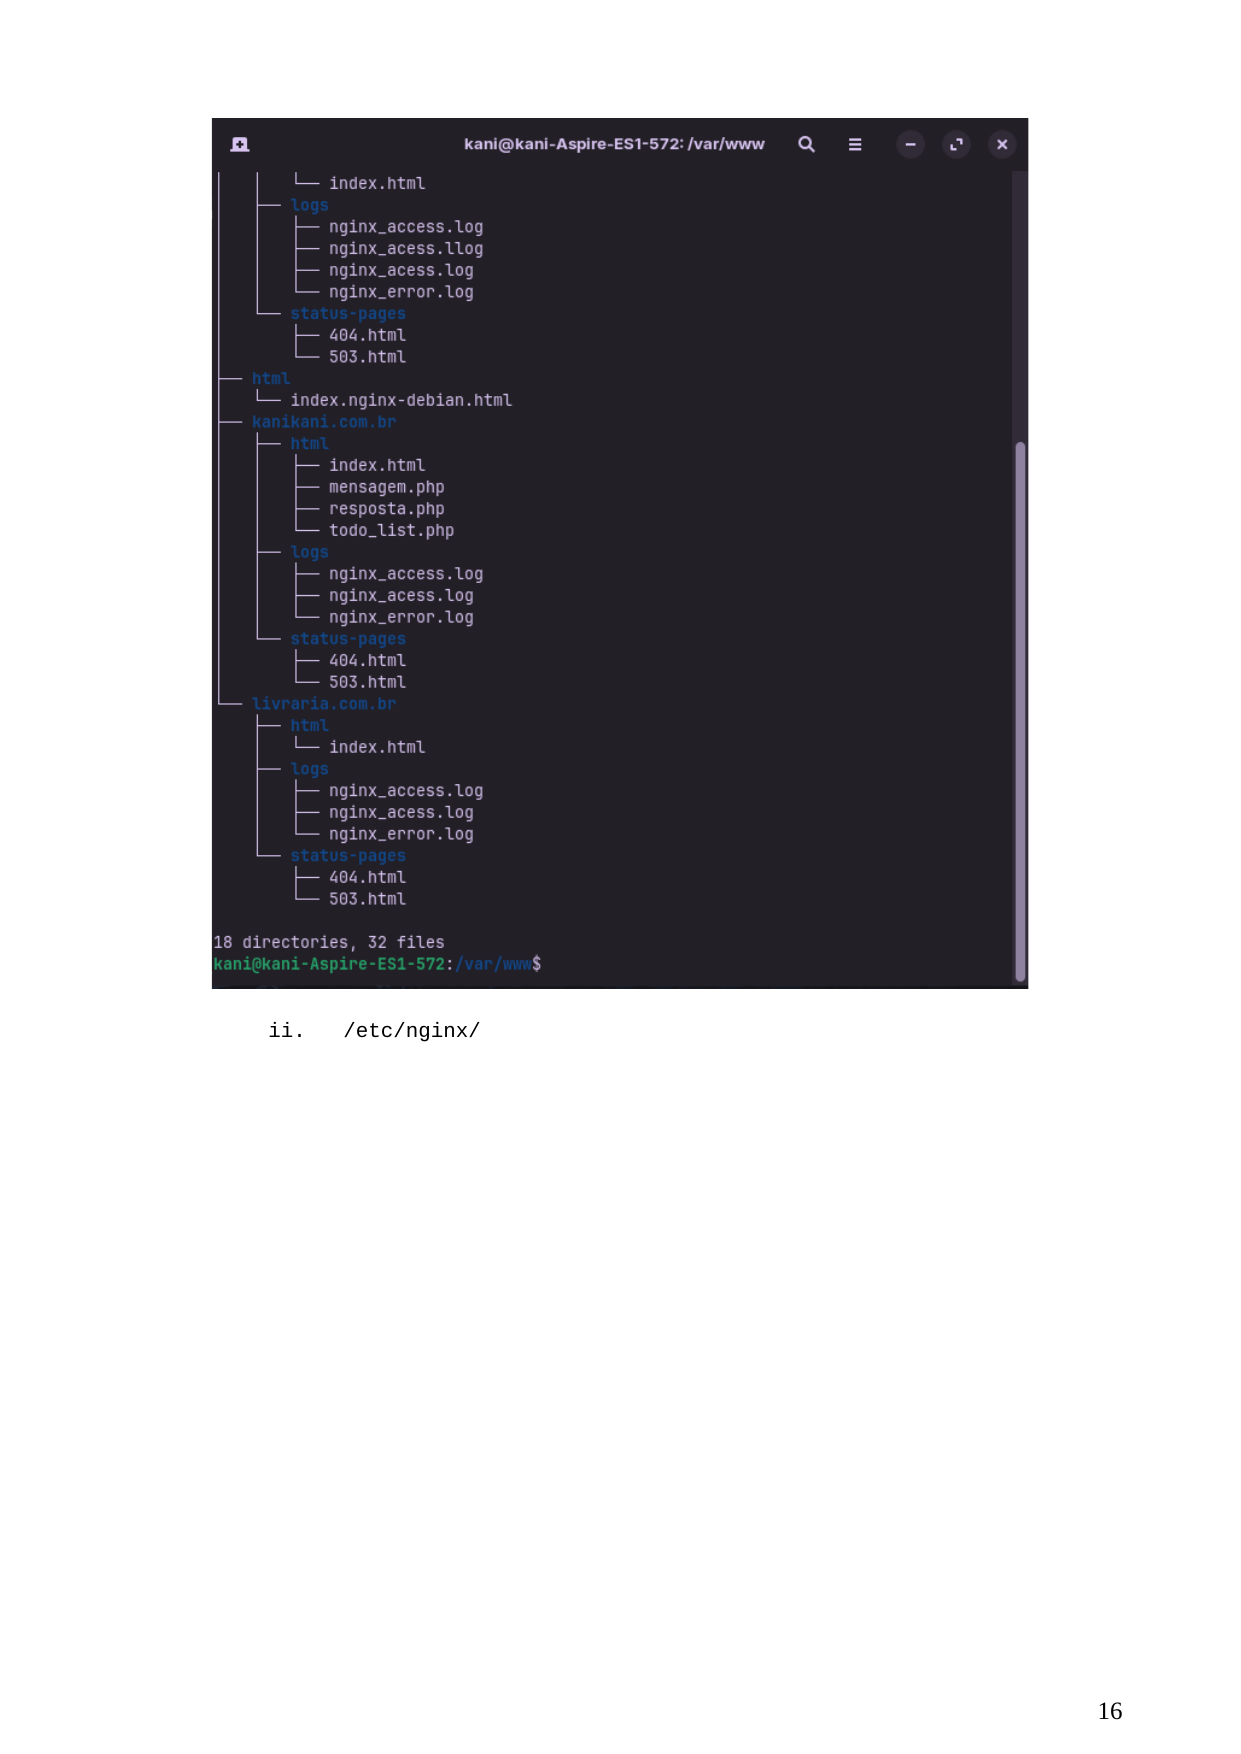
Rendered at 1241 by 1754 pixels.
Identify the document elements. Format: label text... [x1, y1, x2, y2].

list /etc/nginx/ [306, 1019, 1122, 1043]
picture [211, 118, 1029, 989]
